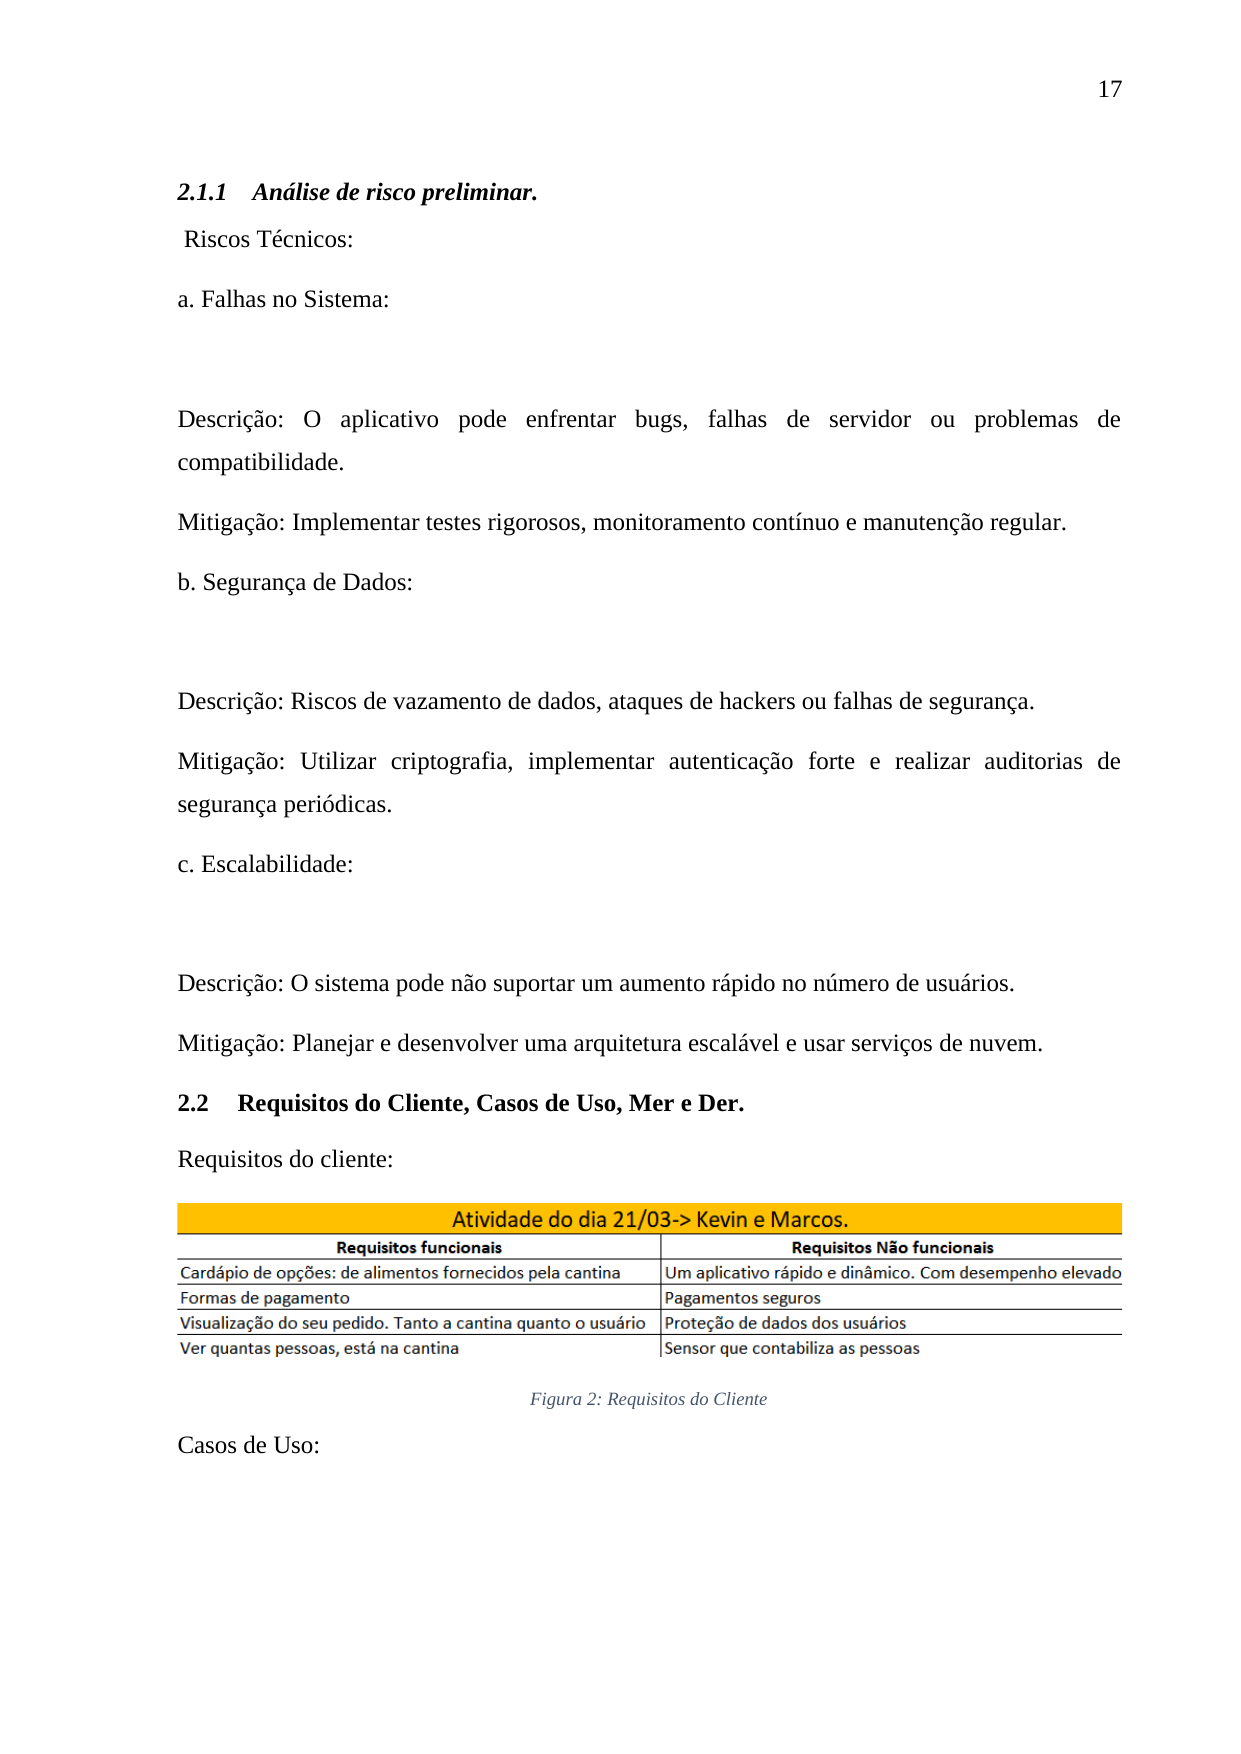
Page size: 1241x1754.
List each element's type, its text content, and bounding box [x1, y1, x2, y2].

text Riscos Técnicos: [177, 224, 1122, 253]
subtitle Requisitos do Cliente, Casos de Uso, Mer e Der. [177, 1088, 1122, 1117]
text Mitigação: Implementar testes rigorosos, monitoramento contínuo e manutenção regular. [177, 507, 1122, 536]
subtitle Análise de risco preliminar. [177, 177, 1122, 206]
text a. Falhas no Sistema: [177, 284, 1122, 313]
picture [177, 1203, 1123, 1357]
text Descrição: Riscos de vazamento de dados, ataques de hackers ou falhas de segurança. [177, 686, 1122, 715]
text b. Segurança de Dados: [177, 567, 1122, 595]
text Descrição: O sistema pode não suportar um aumento rápido no número de usuários. [177, 968, 1122, 997]
text Requisitos do cliente: [177, 1144, 1122, 1172]
text Mitigação: Utilizar criptografia, implementar autenticação forte e realizar auditorias de segurança periódicas. [177, 746, 1122, 818]
text Casos de Uso: [177, 1430, 1122, 1458]
text Mitigação: Planejar e desenvolver uma arquitetura escalável e usar serviços de nuvem. [177, 1028, 1122, 1057]
text c. Escalabilidade: [177, 849, 1122, 878]
text Descrição: O aplicativo pode enfrentar bugs, falhas de servidor ou problemas de compatibilidade. [177, 404, 1122, 476]
